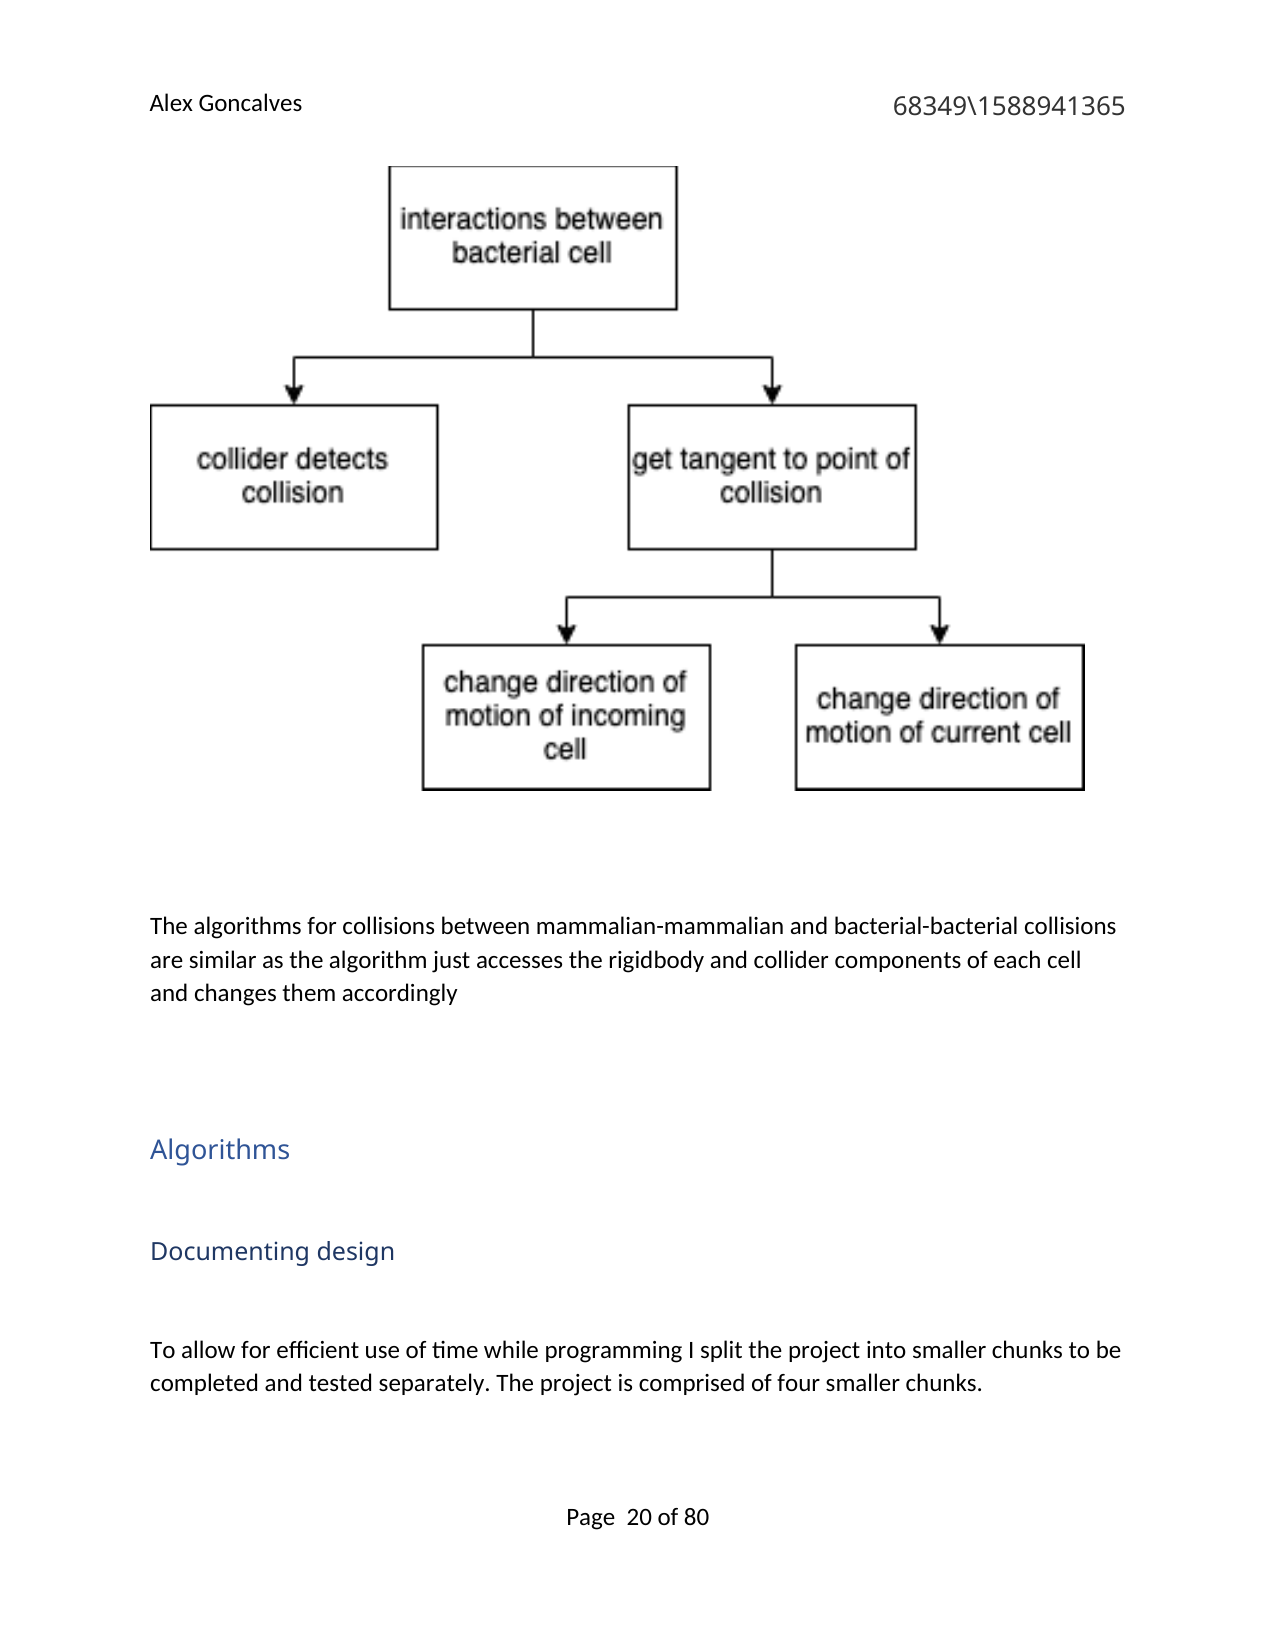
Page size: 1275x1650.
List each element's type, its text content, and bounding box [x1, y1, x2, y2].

text To allow for efficient use of time while programming I split the project into smaller chunks to be completed and tested separately. The project is comprised of four smaller chunks. [150, 1334, 1125, 1398]
picture [150, 166, 1085, 791]
subtitle Documenting design [150, 1234, 1125, 1268]
subtitle Algorithms [150, 1131, 1125, 1168]
text The algorithms for collisions between mammalian-mammalian and bacterial-bacterial collisions are similar as the algorithm just accesses the rigidbody and collider components of each cell and changes them accordingly [150, 910, 1125, 1008]
